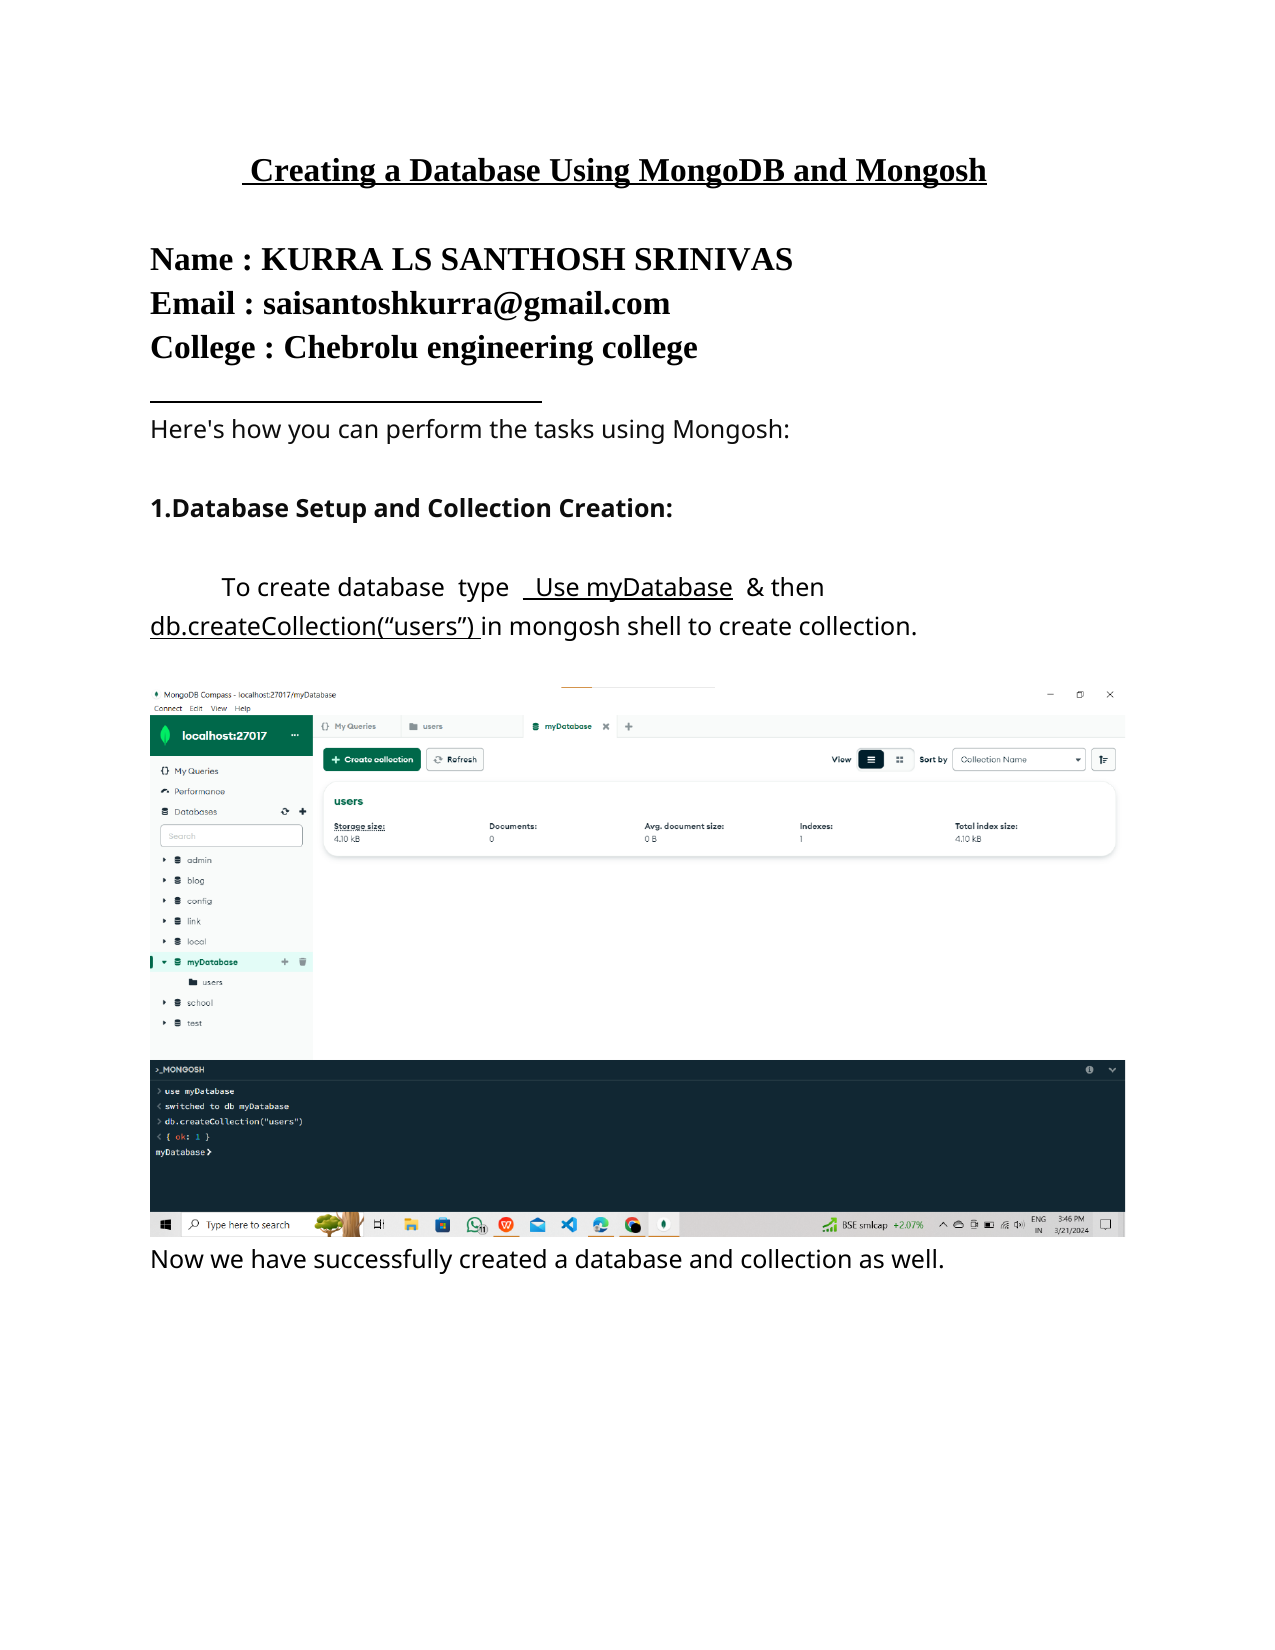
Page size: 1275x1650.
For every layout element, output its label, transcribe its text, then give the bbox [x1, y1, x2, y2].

text To create database type Use myDatabase & then db.createCollection(“users”) in mongosh shell to create collection. [150, 569, 1125, 643]
text Email : saisantoshkurra@gmail.com [150, 283, 1125, 321]
text 1.Database Setup and Collection Creation: [150, 490, 1125, 524]
picture [150, 687, 1125, 1237]
text Creating a Database Using MongoDB and Mongosh [150, 150, 1125, 188]
text Now we have successfully created a database and collection as well. [150, 1242, 1125, 1276]
text Here's how you can perform the tasks using Mongosh: [150, 411, 1125, 445]
text College : Chebrolu engineering college [150, 327, 1125, 366]
text Name : KURRA LS SANTHOSH SRINIVAS [150, 239, 1125, 277]
